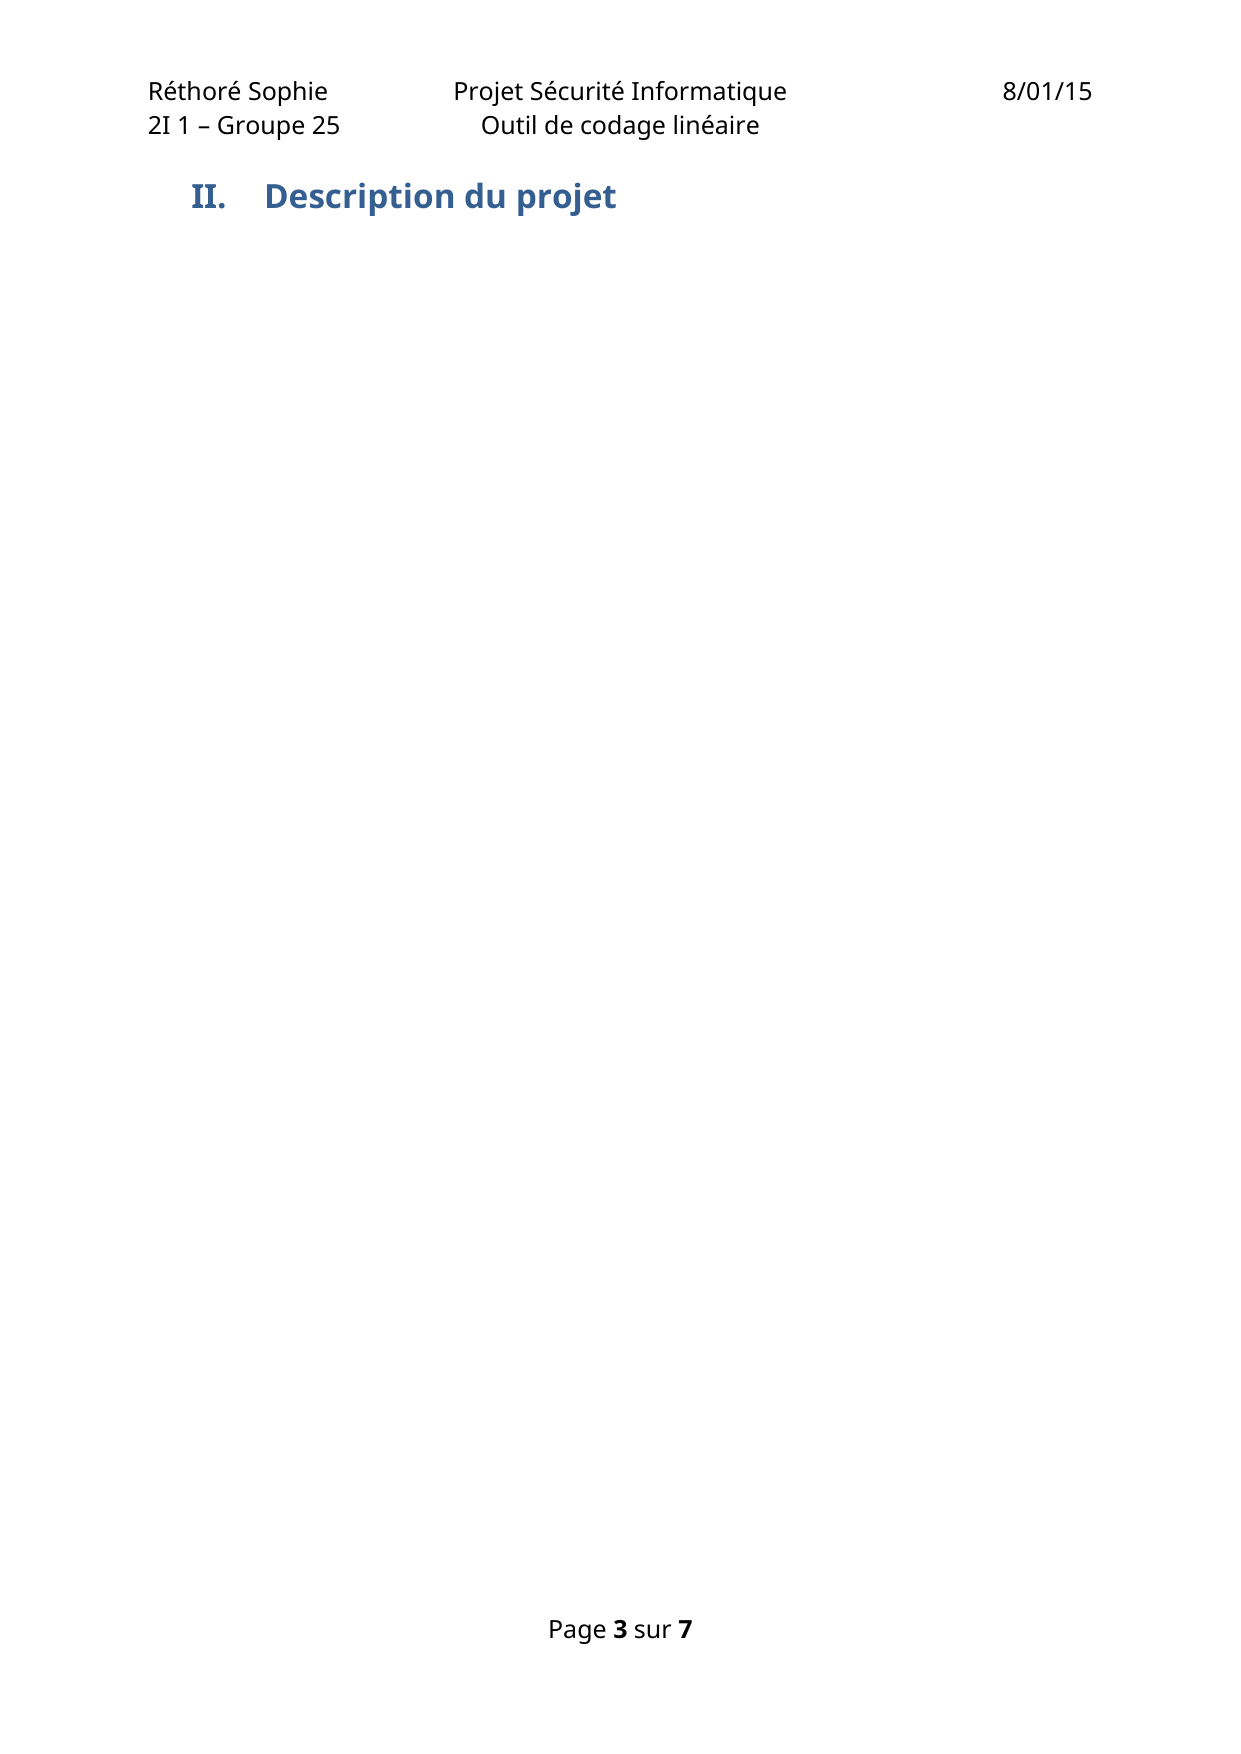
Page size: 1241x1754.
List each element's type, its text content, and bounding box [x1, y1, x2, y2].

subtitle Description du projet [226, 173, 1093, 218]
